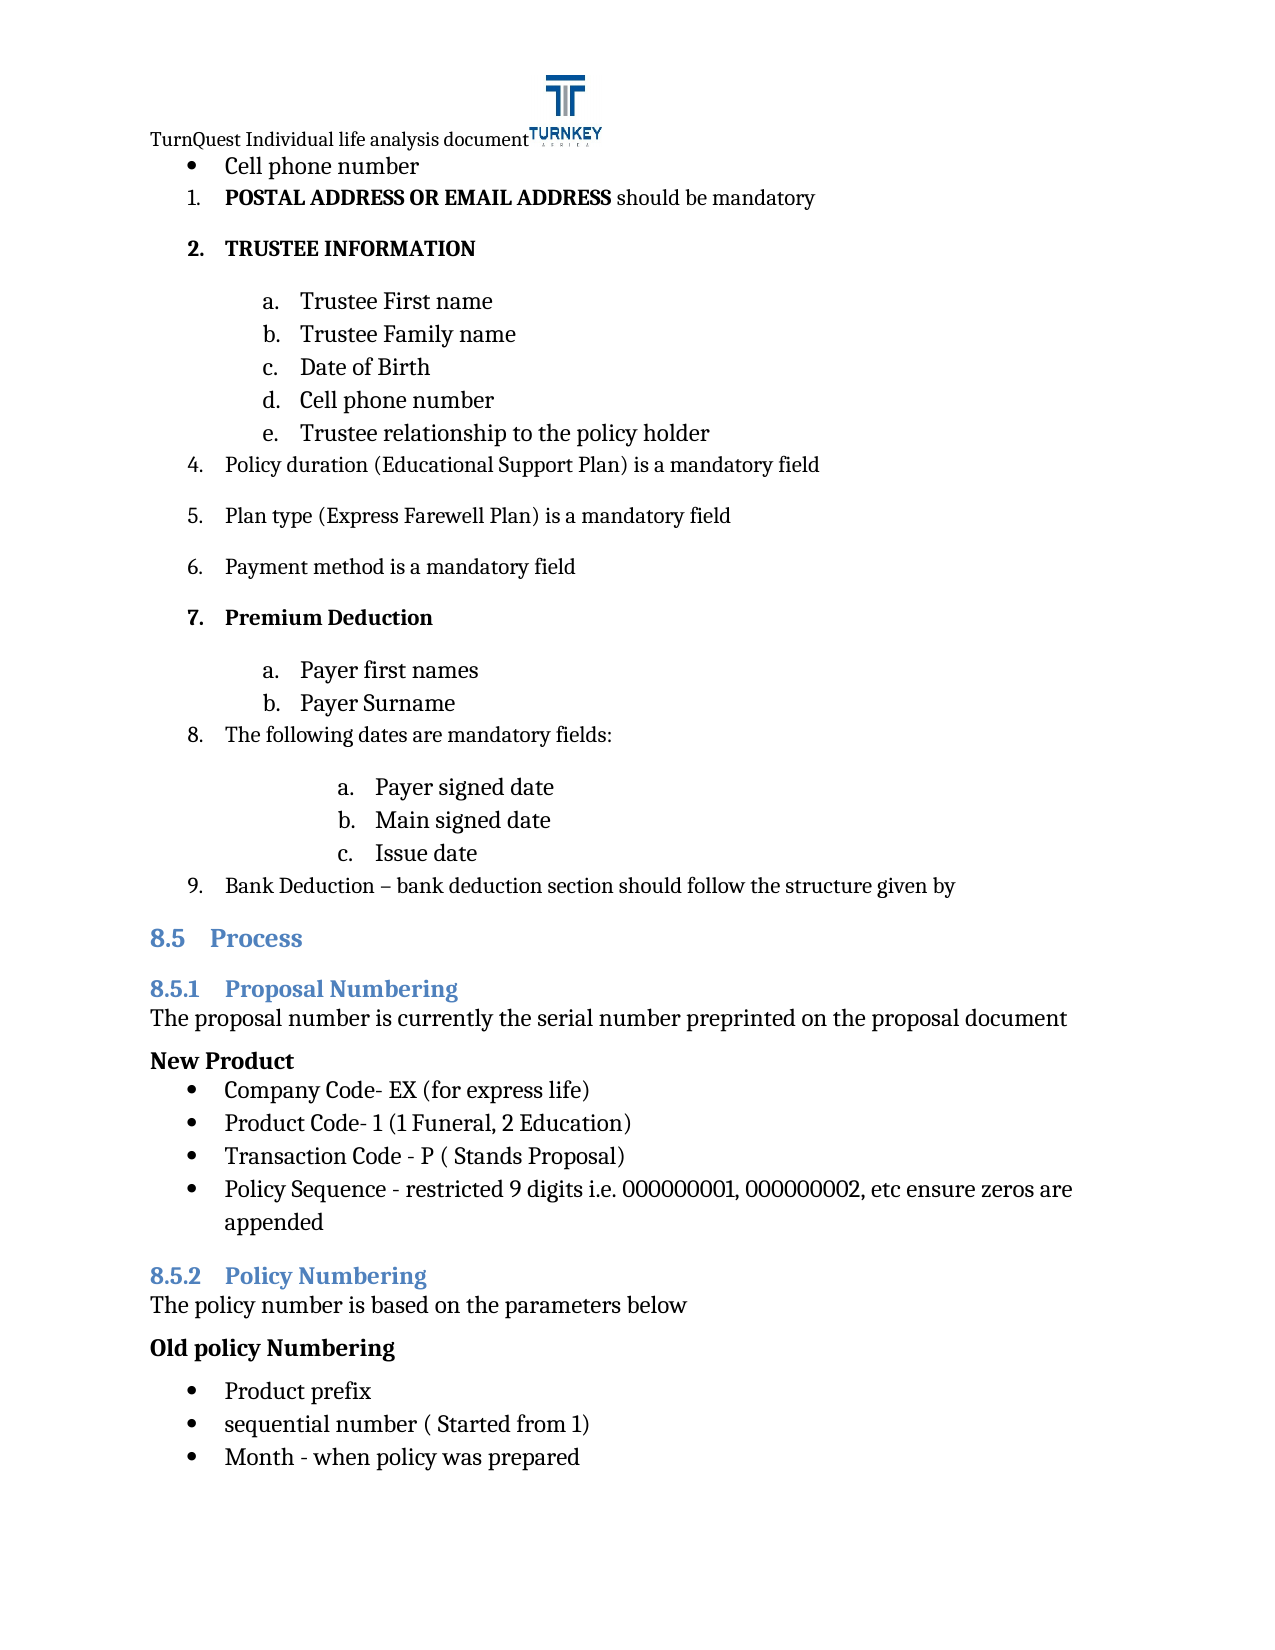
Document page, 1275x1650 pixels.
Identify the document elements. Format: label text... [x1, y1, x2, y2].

list Payer first names [262, 656, 1125, 685]
list Plan type (Express Farewell Plan) is a mandatory field [187, 503, 1125, 529]
list Company Code- EX (for express life) [187, 1076, 1125, 1105]
list Product prefix [187, 1377, 1125, 1406]
list sequential number ( Started from 1) [187, 1410, 1125, 1439]
list TRUSTEE INFORMATION [187, 236, 1125, 262]
list POSTAL ADDRESS OR EMAIL ADDRESS should be mandatory [187, 185, 1125, 211]
list Product Code- 1 (1 Funeral, 2 Education) [187, 1109, 1125, 1138]
list Policy Sequence - restricted 9 digits i.e. 000000001, 000000002, etc ensure zeros are appended [187, 1175, 1125, 1237]
list Payment method is a mandatory field [187, 554, 1125, 581]
list Policy duration (Educational Support Plan) is a mandatory field [187, 452, 1125, 478]
text The policy number is based on the parameters below [150, 1291, 1125, 1319]
list Date of Birth [262, 353, 1125, 382]
list Issue date [337, 839, 1125, 868]
list Payer Surname [262, 689, 1125, 718]
subtitle Process [150, 923, 1125, 954]
text New Product [150, 1047, 1125, 1076]
list Trustee Family name [262, 320, 1125, 349]
list Transaction Code - P ( Stands Proposal) [187, 1142, 1125, 1171]
list Bank Deduction – bank deduction section should follow the structure given by [187, 872, 1125, 899]
list The following dates are mandatory fields: [187, 722, 1125, 749]
text Old policy Numbering [150, 1334, 1125, 1363]
list Trustee relationship to the policy holder [262, 419, 1125, 448]
subtitle Proposal Numbering [150, 975, 1125, 1004]
text The proposal number is currently the serial number preprinted on the proposal document [150, 1004, 1125, 1033]
list Cell phone number [187, 152, 1125, 181]
subtitle Policy Numbering [150, 1262, 1125, 1291]
list Main signed date [337, 806, 1125, 835]
list Month - when policy was prepared [187, 1443, 1125, 1472]
list Trustee First name [262, 287, 1125, 316]
list Cell phone number [262, 386, 1125, 415]
list Payer signed date [337, 773, 1125, 802]
list Premium Deduction [187, 605, 1125, 632]
picture [529, 75, 602, 147]
